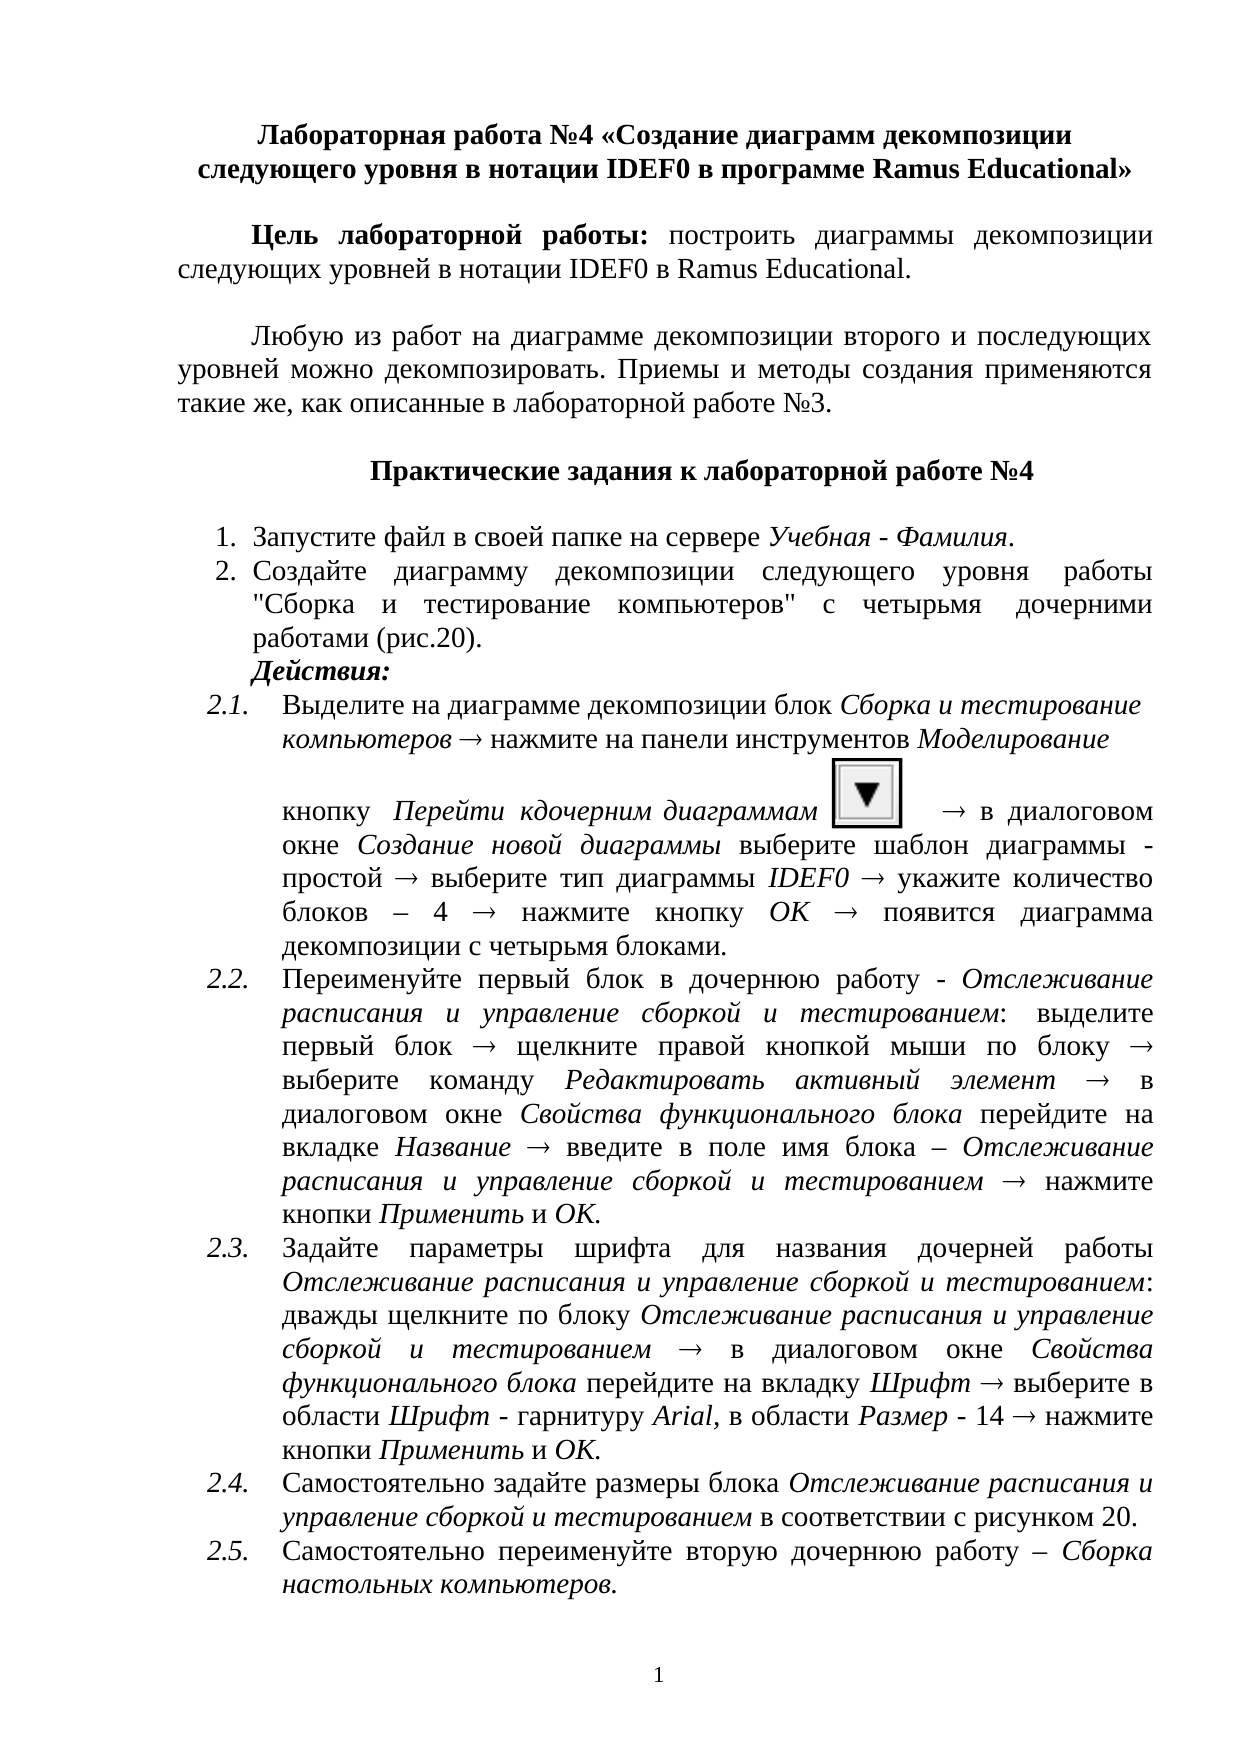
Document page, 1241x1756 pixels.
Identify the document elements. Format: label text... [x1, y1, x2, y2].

list Выделите на диаграмме декомпозиции блок Сборка и тестирование компьютеров  нажмите на панели инструментов Моделирование [207, 687, 1142, 754]
text Любую из работ на диаграмме декомпозиции второго и последующих уровней можно декомпозировать. Приемы и методы создания применяются такие же, как описанные в лабораторной работе №3. [177, 318, 1152, 418]
list Переименуйте первый блок в дочернюю работу - Отслеживание расписания и управление сборкой и тестированием: выделите первый блок  щелкните правой кнопкой мыши по блоку  выберите команду Редактировать активный элемент  в диалоговом окне Свойства функционального блока перейдите на вкладке Название  введите в поле имя блока – Отслеживание расписания и управление сборкой и тестированием  нажмите кнопки Применить и ОК. [207, 961, 1154, 1230]
picture [836, 762, 898, 793]
subtitle Действия: [252, 654, 1165, 687]
list Создайте диаграмму декомпозиции следующего уровня работы "Сборка и тестирование компьютеров" с четырьмя дочерними работами (рис.20). [215, 553, 1153, 653]
text Цель лабораторной работы: построить диаграммы декомпозиции следующих уровней в нотации IDEF0 в Ramus Educational. [177, 217, 1153, 284]
text кнопку Перейти кдочерним диаграммам  в диалоговом окне Создание новой диаграммы выберите шаблон диаграммы - простой  выберите тип диаграммы IDEF0  укажите количество блоков – 4  нажмите кнопку ОК  появится диаграмма декомпозиции с четырьмя блоками. [282, 793, 1153, 961]
list Самостоятельно переименуйте вторую дочернюю работу – Сборка настольных компьютеров. [207, 1533, 1153, 1600]
list Запустите файл в своей папке на сервере Учебная - Фамилия. [215, 519, 1165, 553]
text следующего уровня в нотации IDEF0 в программе Ramus Educational» [196, 151, 1133, 185]
subtitle Лабораторная работа №4 «Создание диаграмм декомпозиции [196, 117, 1133, 151]
list Задайте параметры шрифта для названия дочерней работы Отслеживание расписания и управление сборкой и тестированием: дважды щелкните по блоку Отслеживание расписания и управление сборкой и тестированием  в диалоговом окне Свойства функционального блока перейдите на вкладку Шрифт  выберите в области Шрифт - гарнитуру Arial, в области Размер - 14  нажмите кнопки Применить и ОК. [207, 1230, 1154, 1466]
list Самостоятельно задайте размеры блока Отслеживание расписания и управление сборкой и тестированием в соответствии с рисунком 20. [207, 1466, 1153, 1533]
subtitle Практические задания к лабораторной работе №4 [370, 453, 1165, 487]
